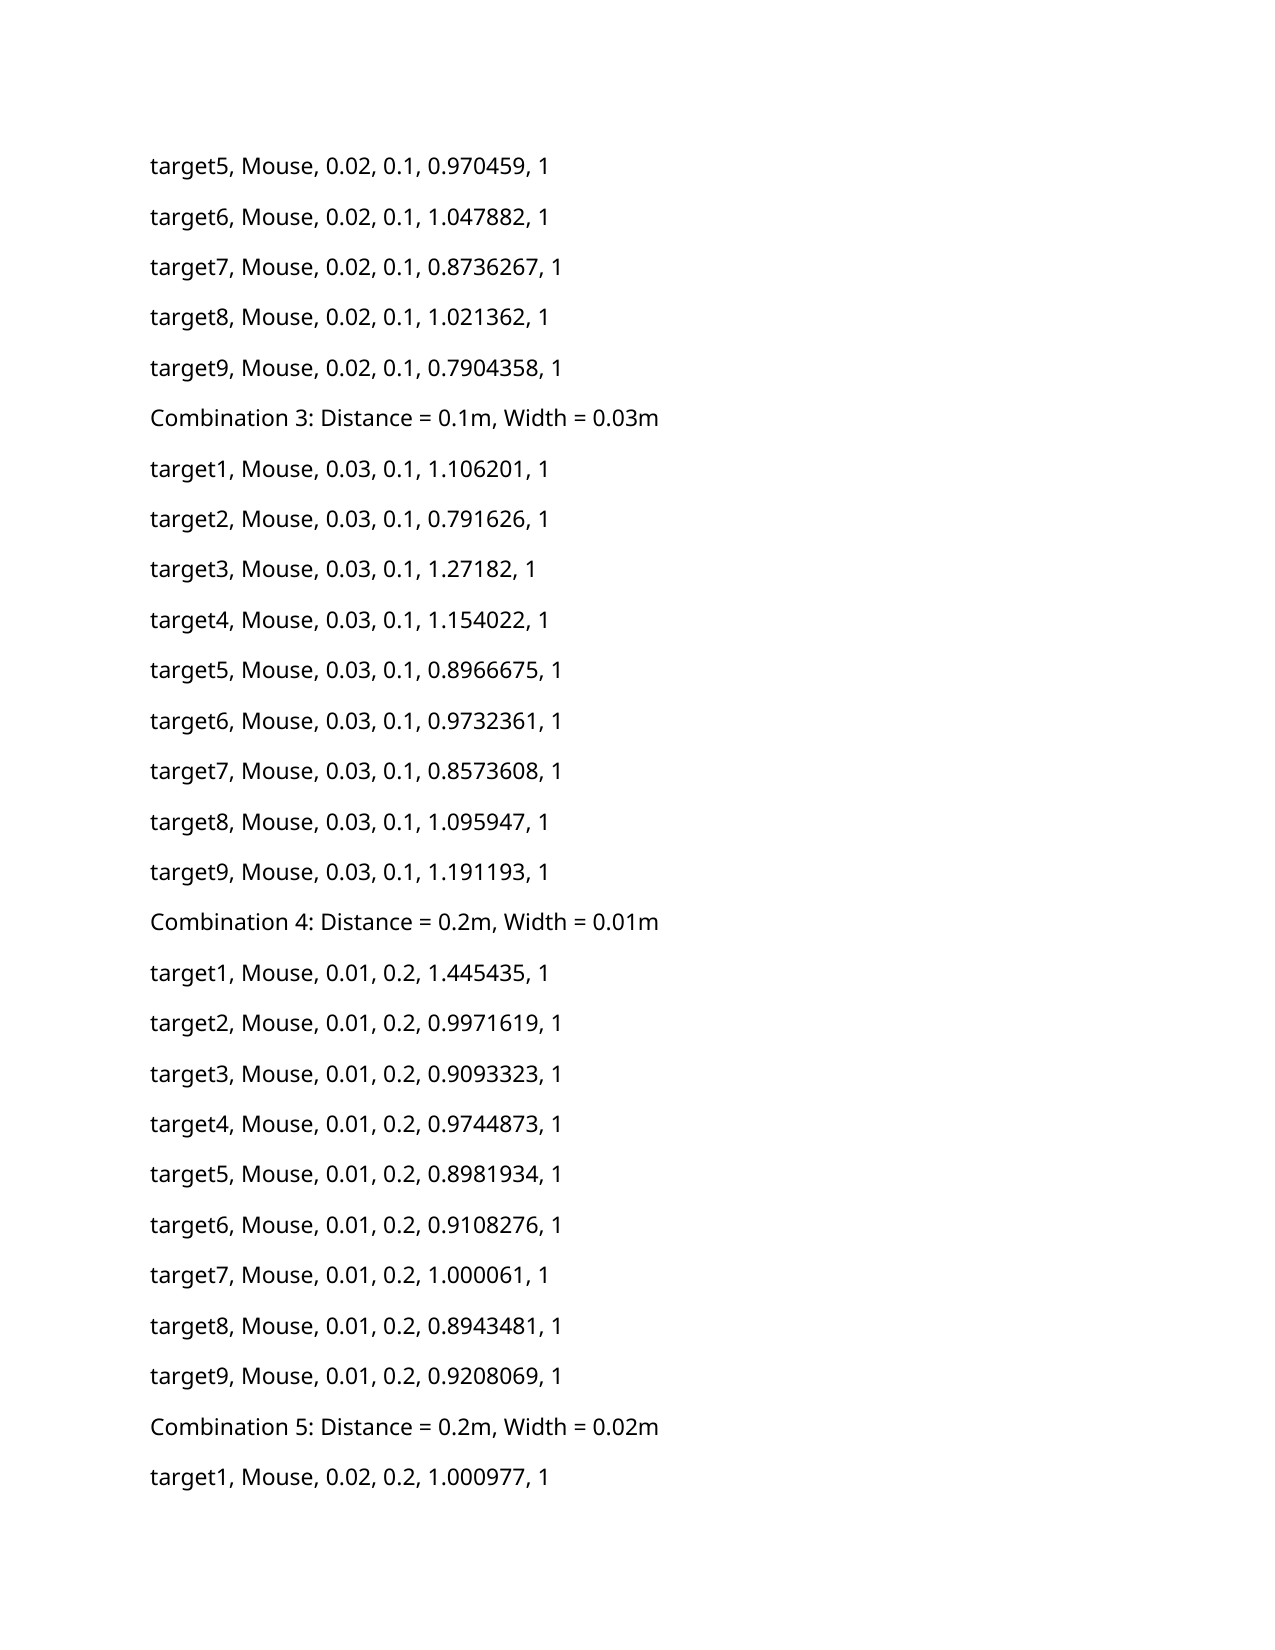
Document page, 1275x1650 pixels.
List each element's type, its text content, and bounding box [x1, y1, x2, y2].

text Combination 3: Distance = 0.1m, Width = 0.03m [150, 402, 1125, 433]
text Combination 5: Distance = 0.2m, Width = 0.02m [150, 1410, 1125, 1442]
text target8, Mouse, 0.01, 0.2, 0.8943481, 1 [150, 1309, 1125, 1341]
text target7, Mouse, 0.03, 0.1, 0.8573608, 1 [150, 755, 1125, 786]
text target8, Mouse, 0.03, 0.1, 1.095947, 1 [150, 805, 1125, 837]
text target1, Mouse, 0.03, 0.1, 1.106201, 1 [150, 452, 1125, 484]
text target5, Mouse, 0.03, 0.1, 0.8966675, 1 [150, 654, 1125, 685]
text target9, Mouse, 0.01, 0.2, 0.9208069, 1 [150, 1360, 1125, 1391]
text target9, Mouse, 0.02, 0.1, 0.7904358, 1 [150, 352, 1125, 383]
text target5, Mouse, 0.01, 0.2, 0.8981934, 1 [150, 1158, 1125, 1189]
text target2, Mouse, 0.01, 0.2, 0.9971619, 1 [150, 1007, 1125, 1038]
text target3, Mouse, 0.01, 0.2, 0.9093323, 1 [150, 1057, 1125, 1089]
text target4, Mouse, 0.01, 0.2, 0.9744873, 1 [150, 1108, 1125, 1139]
text target2, Mouse, 0.03, 0.1, 0.791626, 1 [150, 503, 1125, 534]
text Combination 4: Distance = 0.2m, Width = 0.01m [150, 906, 1125, 937]
text target7, Mouse, 0.01, 0.2, 1.000061, 1 [150, 1259, 1125, 1290]
text target9, Mouse, 0.03, 0.1, 1.191193, 1 [150, 856, 1125, 887]
text target1, Mouse, 0.02, 0.2, 1.000977, 1 [150, 1461, 1125, 1492]
text target4, Mouse, 0.03, 0.1, 1.154022, 1 [150, 604, 1125, 635]
text target6, Mouse, 0.01, 0.2, 0.9108276, 1 [150, 1209, 1125, 1240]
text target3, Mouse, 0.03, 0.1, 1.27182, 1 [150, 553, 1125, 584]
text target6, Mouse, 0.02, 0.1, 1.047882, 1 [150, 200, 1125, 232]
text target7, Mouse, 0.02, 0.1, 0.8736267, 1 [150, 251, 1125, 282]
text target6, Mouse, 0.03, 0.1, 0.9732361, 1 [150, 704, 1125, 736]
text target5, Mouse, 0.02, 0.1, 0.970459, 1 [150, 150, 1125, 181]
text target8, Mouse, 0.02, 0.1, 1.021362, 1 [150, 301, 1125, 332]
text target1, Mouse, 0.01, 0.2, 1.445435, 1 [150, 957, 1125, 988]
